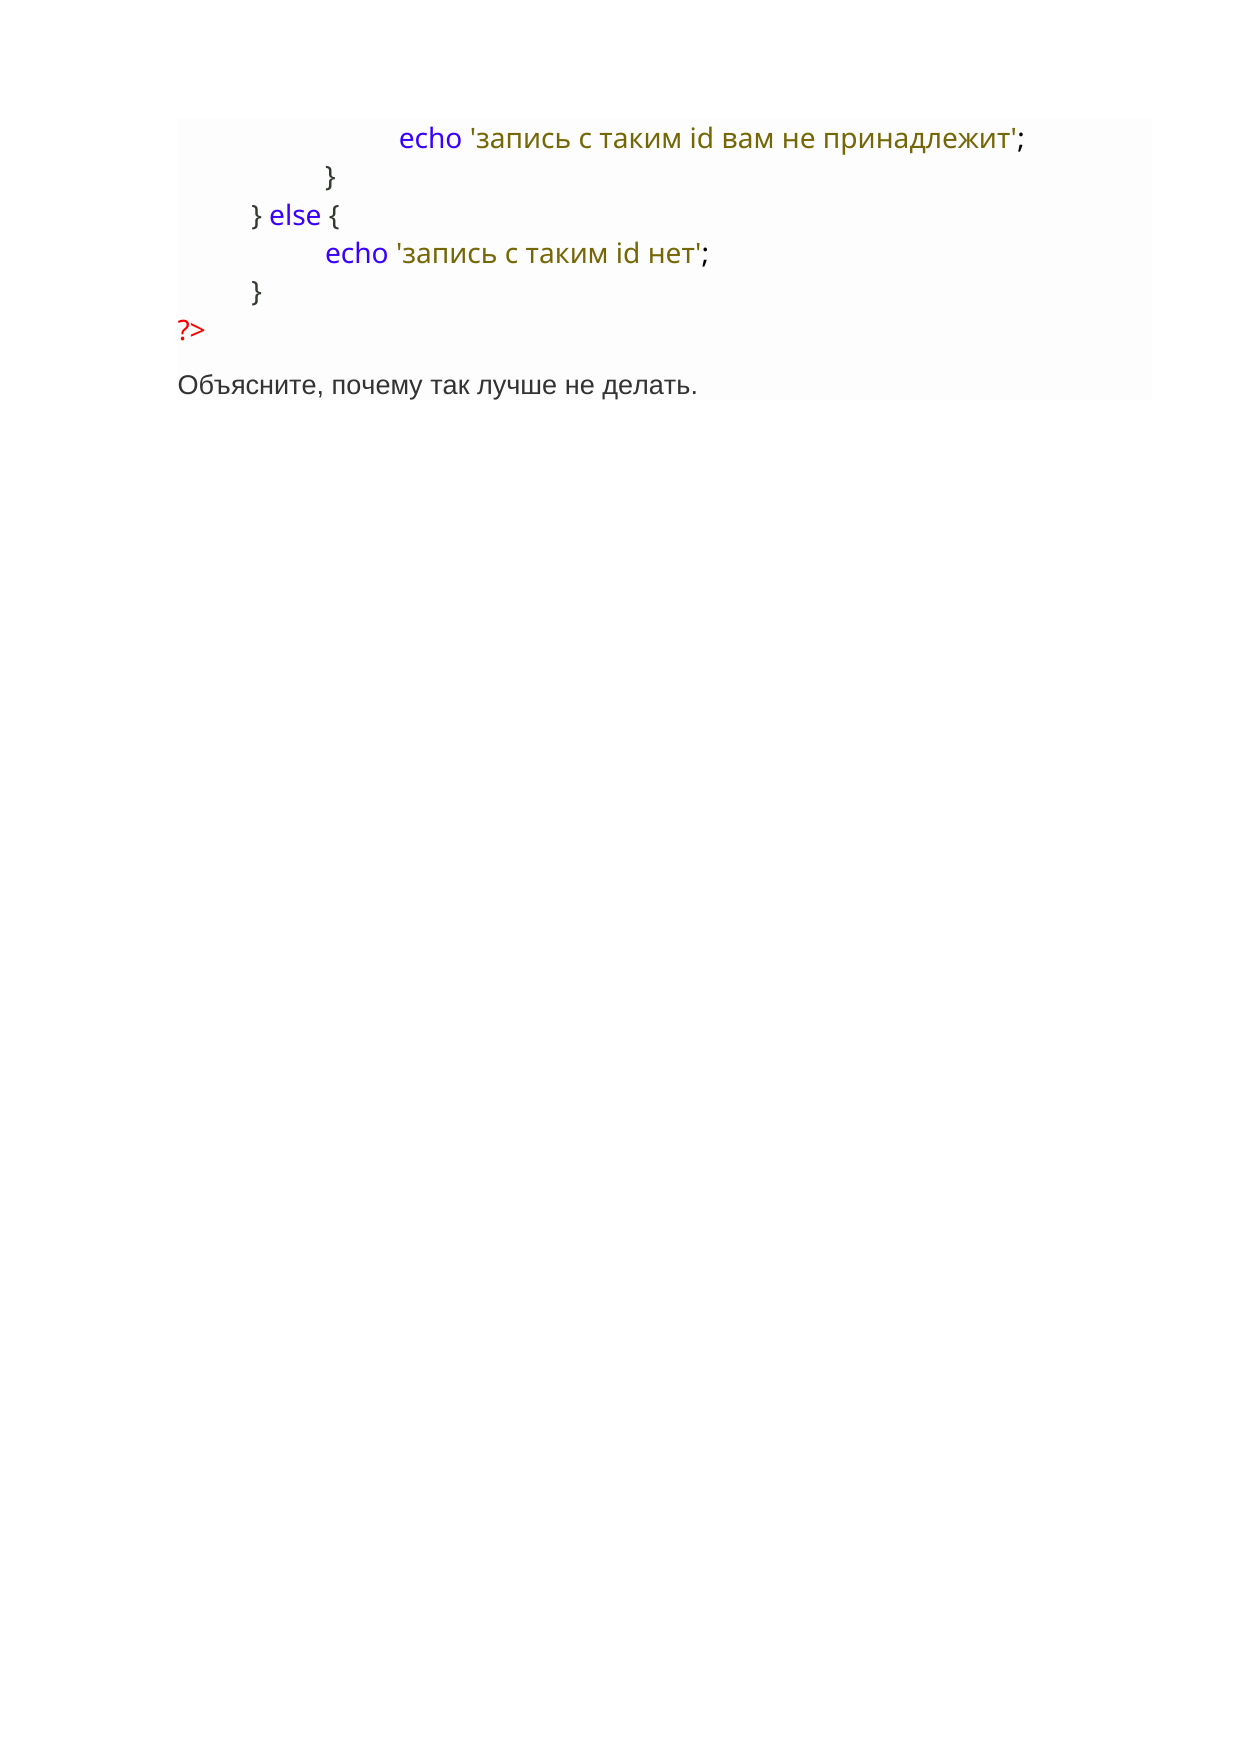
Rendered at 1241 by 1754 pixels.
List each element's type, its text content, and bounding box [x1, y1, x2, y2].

text } [177, 271, 1152, 310]
text } [177, 156, 1152, 195]
text } else { [177, 195, 1152, 233]
text echo 'запись с таким id вам не принадлежит'; [177, 118, 1152, 156]
text ?> [177, 310, 1152, 348]
text echo 'запись с таким id нет'; [177, 233, 1152, 271]
text Объясните, почему так лучше не делать. [177, 369, 1152, 400]
